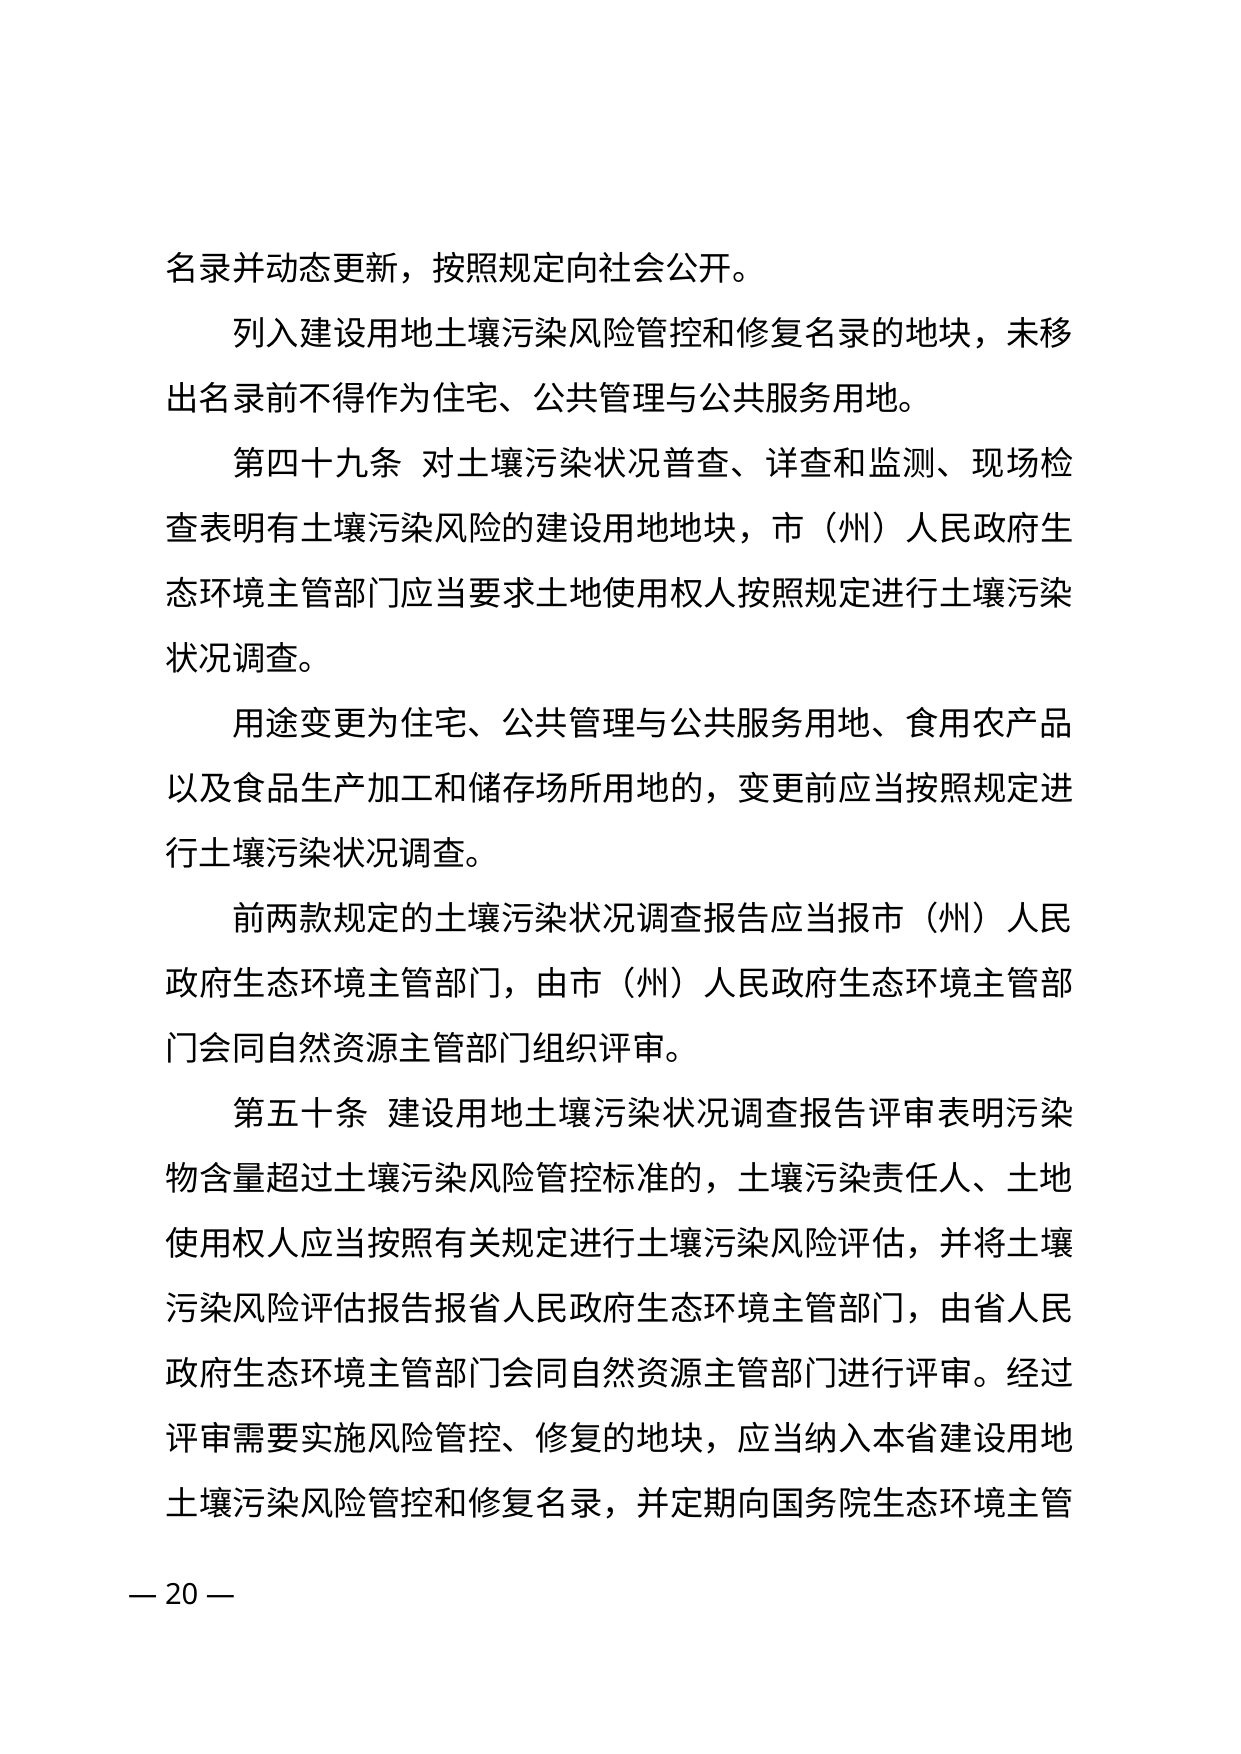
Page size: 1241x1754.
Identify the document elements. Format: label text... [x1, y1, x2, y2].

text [165, 1078, 1075, 1533]
text 列入建设用地土壤污染风险管控和修复名录的地块，未移出名录前不得作为住宅、公共管理与公共服务用地。 [165, 298, 1075, 428]
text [165, 233, 1075, 298]
text 用途变更为住宅、公共管理与公共服务用地、食用农产品以及食品生产加工和储存场所用地的，变更前应当按照规定进行土壤污染状况调查。 [165, 688, 1075, 883]
text 第四十九条 对土壤污染状况普查、详查和监测、现场检查表明有土壤污染风险的建设用地地块，市（州）人民政府生态环境主管部门应当要求土地使用权人按照规定进行土壤污染状况调查。 [165, 428, 1075, 688]
text 前两款规定的土壤污染状况调查报告应当报市（州）人民政府生态环境主管部门，由市（州）人民政府生态环境主管部门会同自然资源主管部门组织评审。 [165, 883, 1075, 1078]
